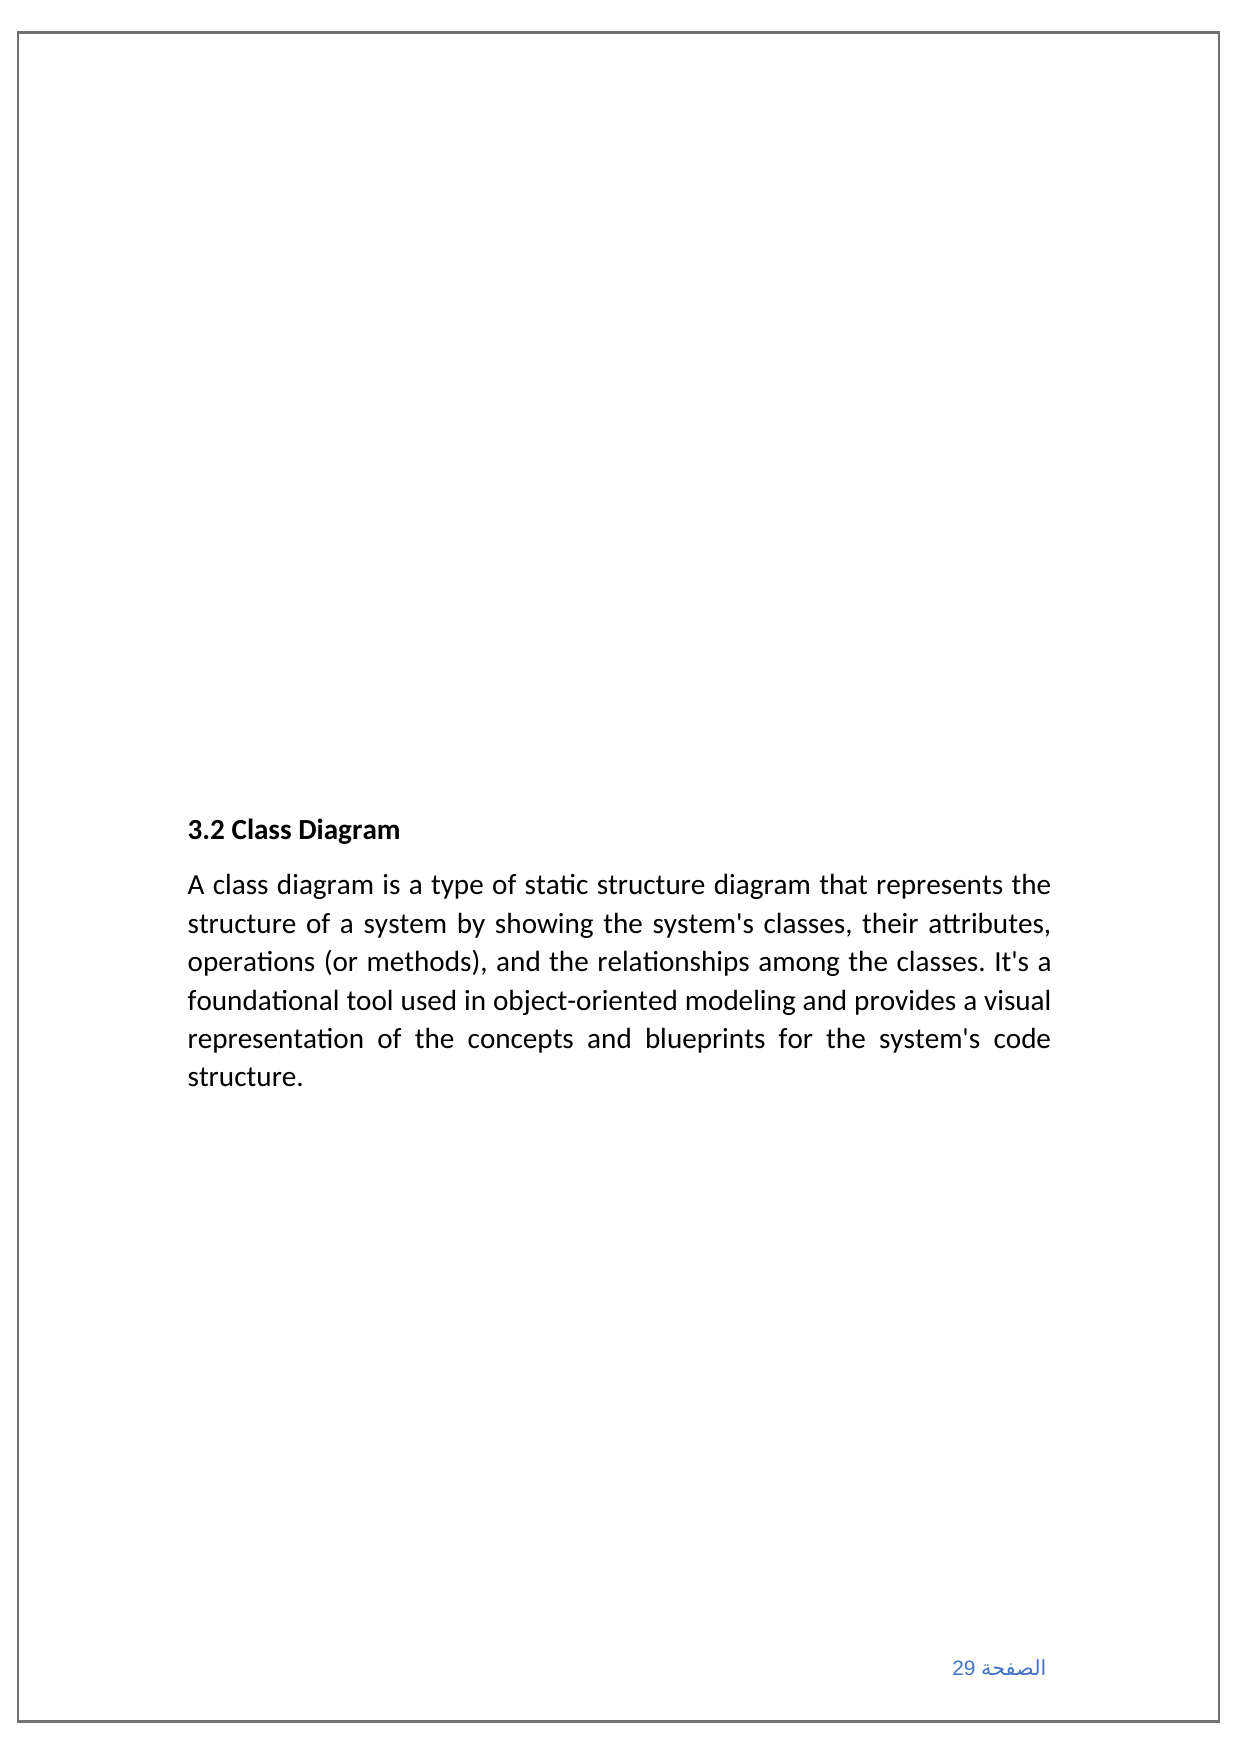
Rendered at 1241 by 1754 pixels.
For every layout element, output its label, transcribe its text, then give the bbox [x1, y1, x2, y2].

text 3.2 Class Diagram [187, 811, 1053, 847]
text A class diagram is a type of static structure diagram that represents the structure of a system by showing the system's classes, their attributes, operations (or methods), and the relationships among the classes. It's a foundational tool used in object-oriented modeling and provides a visual representation of the concepts and blueprints for the system's code structure. [187, 866, 1053, 1094]
